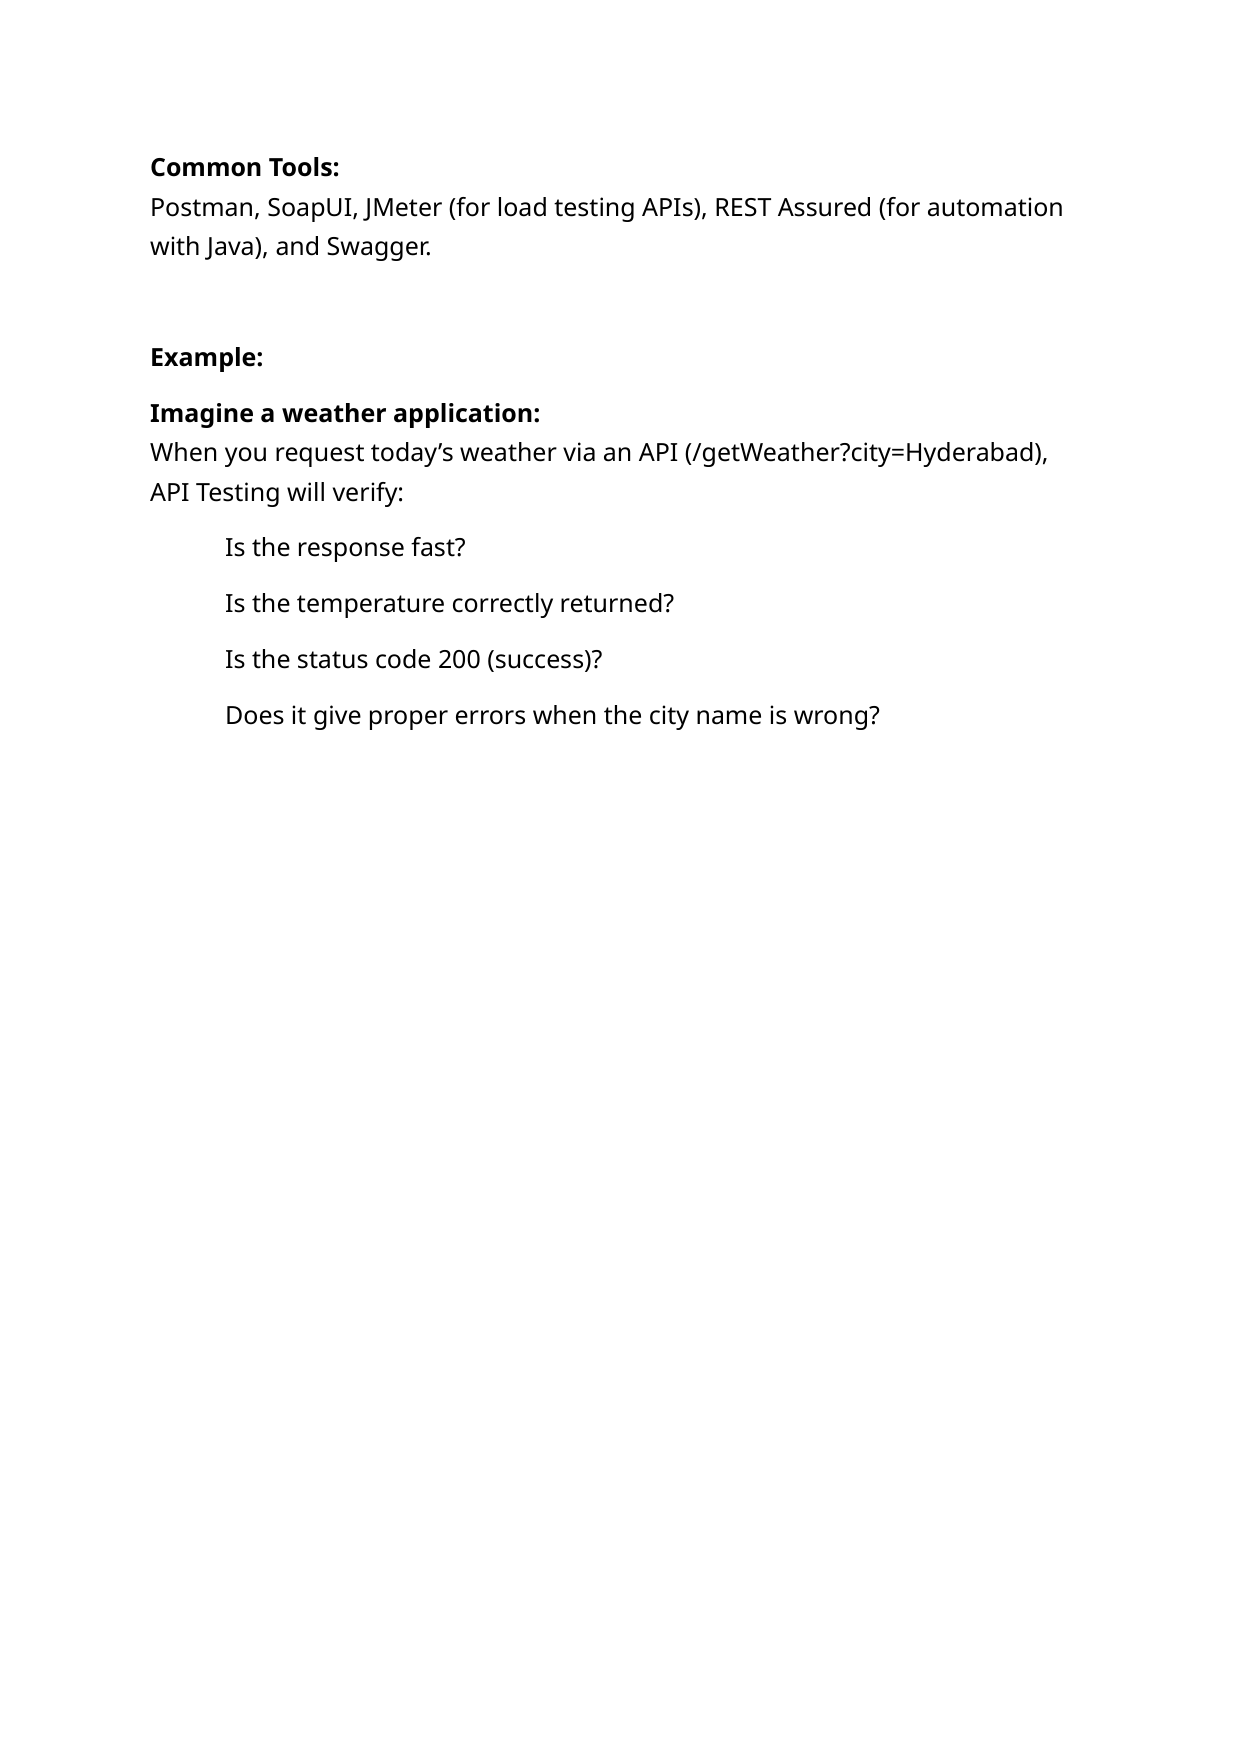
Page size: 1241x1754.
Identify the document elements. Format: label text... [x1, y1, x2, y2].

text Common Tools: Postman, SoapUI, JMeter (for load testing APIs), REST Assured (for automation with Java), and Swagger. [150, 150, 1090, 262]
text Imagine a weather application: When you request today’s weather via an API (/getWeather?city=Hyderabad), API Testing will verify: [150, 396, 1090, 508]
text Is the status code 200 (success)? [225, 642, 1090, 676]
text Does it give proper errors when the city name is wrong? [150, 697, 1090, 732]
text Is the response fast? [225, 530, 1090, 564]
text Example: [150, 340, 1090, 374]
text Is the temperature correctly returned? [225, 586, 1090, 620]
